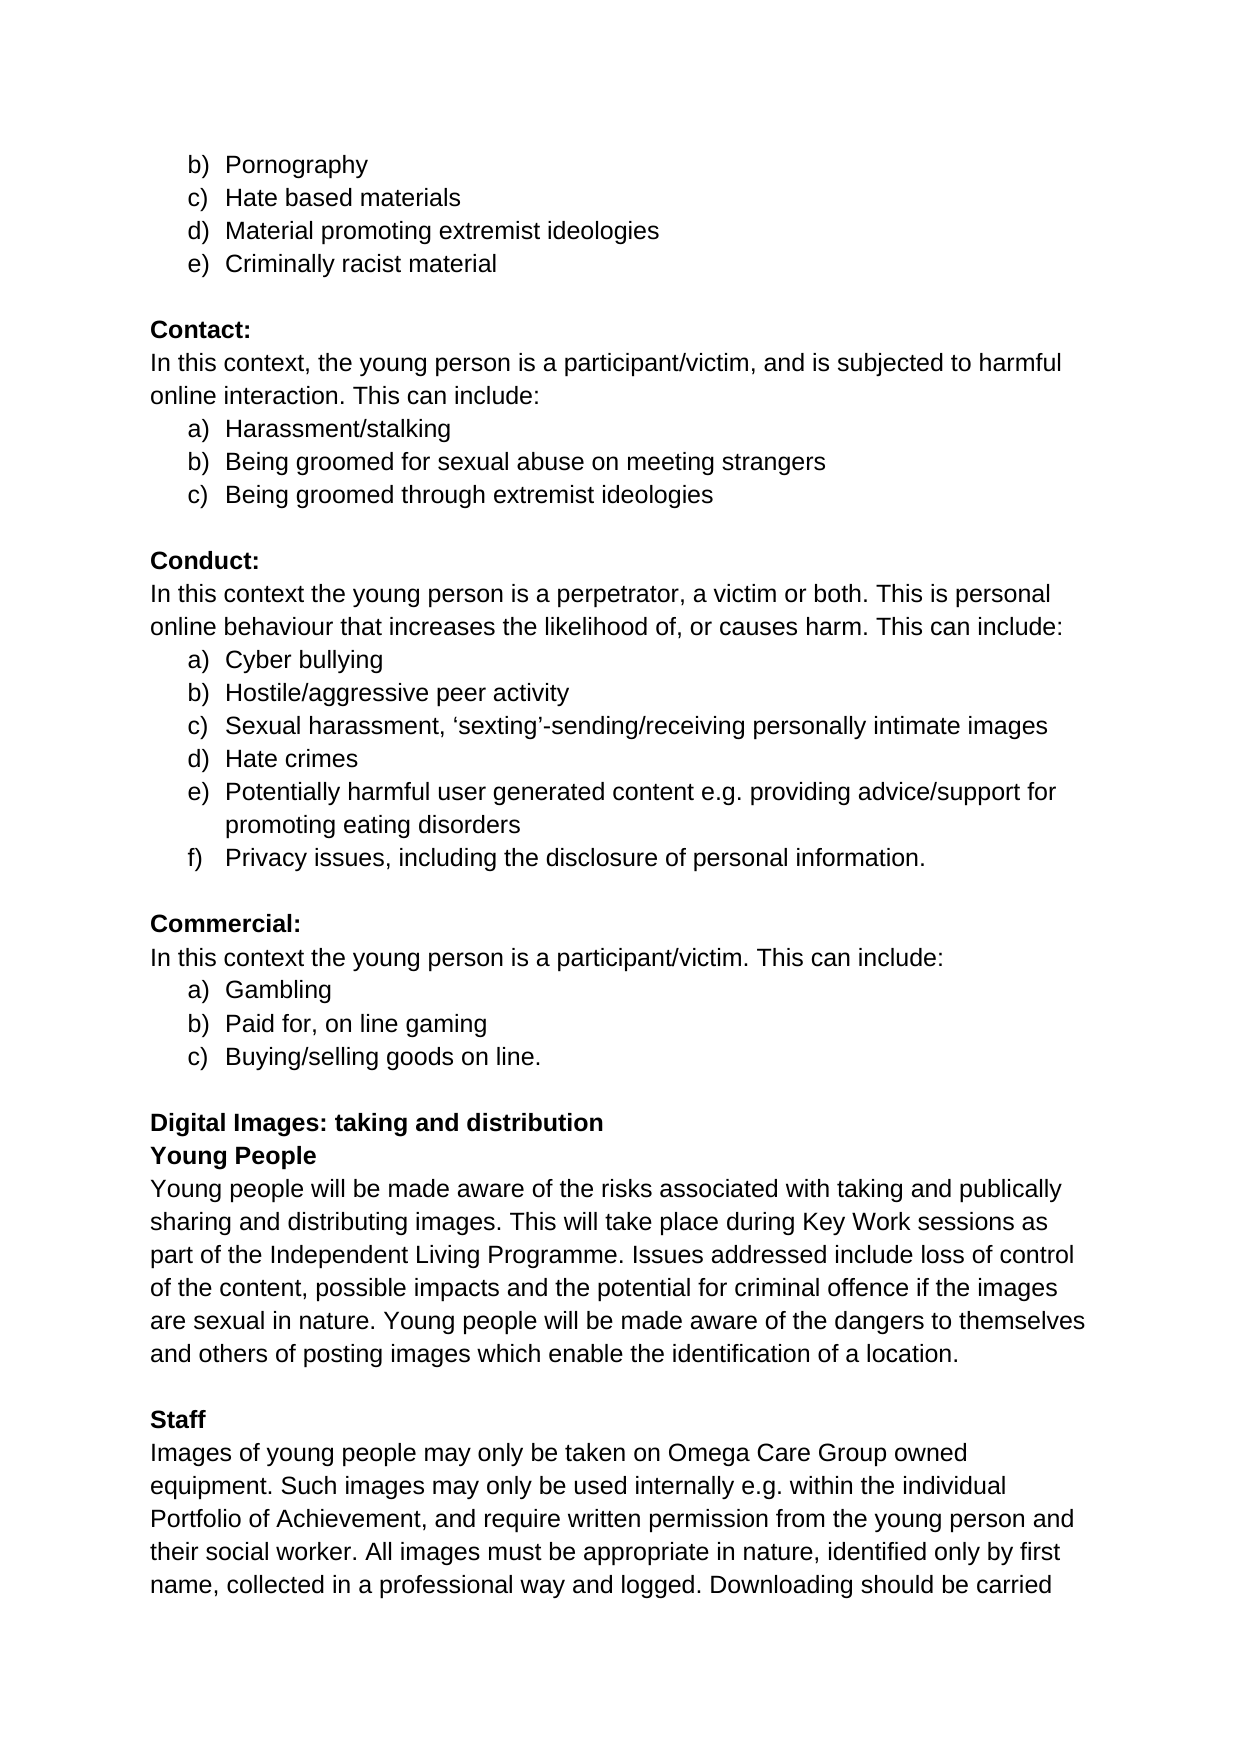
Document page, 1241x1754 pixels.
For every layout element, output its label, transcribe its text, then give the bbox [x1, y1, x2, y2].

text Young People [150, 1141, 1090, 1169]
list Potentially harmful user generated content e.g. providing advice/support for promoting eating disorders [187, 777, 1090, 839]
list Privacy issues, including the disclosure of personal information. [187, 843, 1090, 872]
list Harassment/stalking [187, 414, 1090, 443]
list Sexual harassment, ‘sexting’-sending/receiving personally intimate images [187, 711, 1090, 740]
text Commercial: [150, 909, 1090, 938]
list Criminally racist material [187, 249, 1090, 278]
text In this context the young person is a perpetrator, a victim or both. This is personal online behaviour that increases the likelihood of, or causes harm. This can include: [150, 579, 1090, 641]
text Staff [150, 1405, 1090, 1433]
text Contact: [150, 315, 1090, 344]
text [150, 1438, 1090, 1599]
list Hostile/aggressive peer activity [187, 678, 1090, 707]
text In this context, the young person is a participant/victim, and is subjected to harmful online interaction. This can include: [150, 348, 1090, 410]
list Buying/selling goods on line. [187, 1042, 1090, 1070]
list Material promoting extremist ideologies [187, 216, 1090, 245]
list Gambling [187, 976, 1090, 1004]
list Cyber bullying [187, 645, 1090, 674]
list Hate based materials [187, 183, 1090, 212]
text In this context the young person is a participant/victim. This can include: [150, 942, 1090, 971]
list Hate crimes [187, 744, 1090, 773]
text Digital Images: taking and distribution [150, 1108, 1090, 1136]
text Conduct: [150, 546, 1090, 575]
list Pornography [187, 150, 1090, 179]
list Being groomed for sexual abuse on meeting strangers [187, 447, 1090, 476]
text Young people will be made aware of the risks associated with taking and publically sharing and distributing images. This will take place during Key Work sessions as part of the Independent Living Programme. Issues addressed include loss of control of the content, possible impacts and the potential for criminal offence if the images are sexual in nature. Young people will be made aware of the dangers to themselves and others of posting images which enable the identification of a location. [150, 1174, 1090, 1367]
list Paid for, on line gaming [187, 1008, 1090, 1037]
list Being groomed through extremist ideologies [187, 480, 1090, 509]
